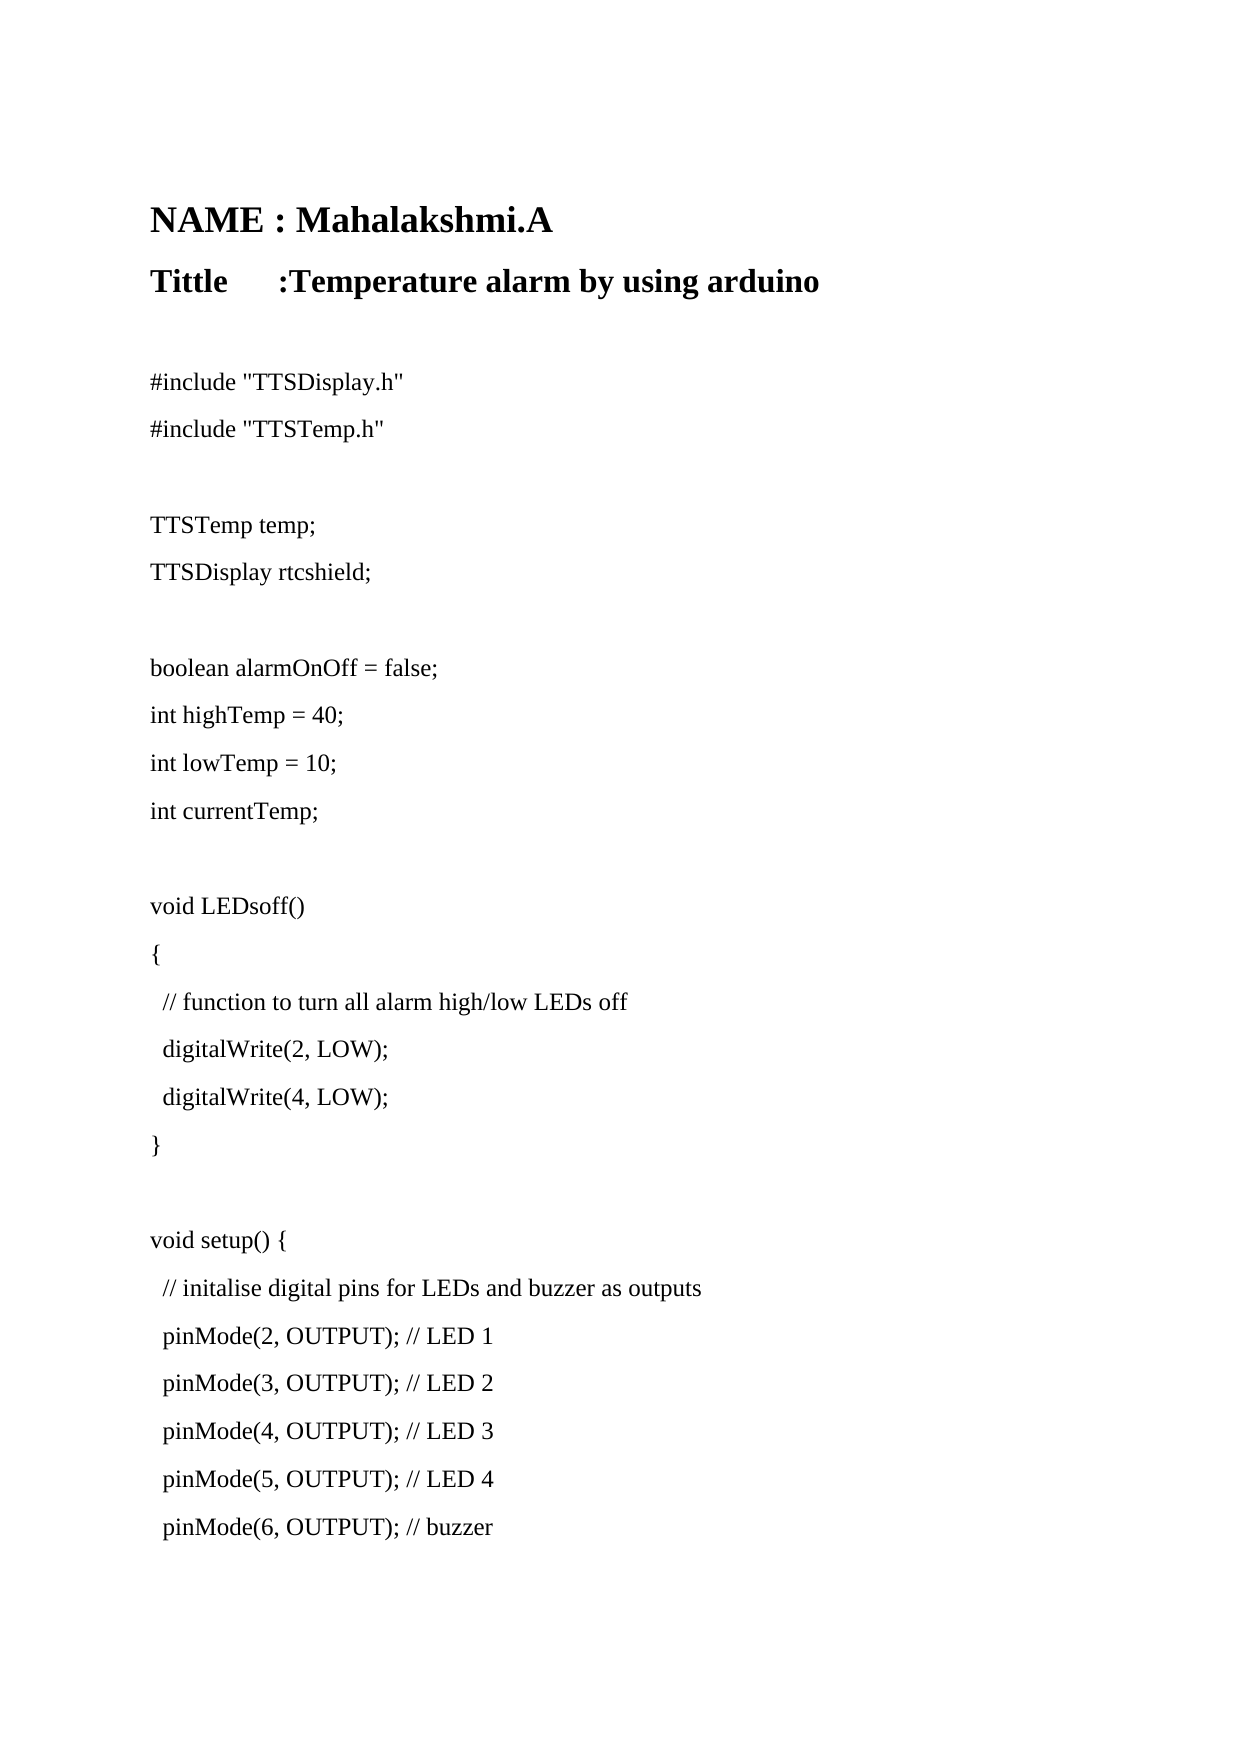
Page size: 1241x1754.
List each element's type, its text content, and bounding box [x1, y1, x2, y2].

text { [150, 939, 1090, 968]
text pinMode(2, OUTPUT); // LED 1 [150, 1321, 1090, 1349]
text pinMode(6, OUTPUT); // buzzer [150, 1512, 1090, 1540]
text void LEDsoff() [150, 891, 1090, 920]
text pinMode(5, OUTPUT); // LED 4 [150, 1464, 1090, 1493]
text Tittle :Temperature alarm by using arduino [150, 261, 1090, 299]
text TTSDisplay rtcshield; [150, 557, 1090, 586]
text int highTemp = 40; [150, 701, 1090, 729]
text // initalise digital pins for LEDs and buzzer as outputs [150, 1273, 1090, 1302]
text boolean alarmOnOff = false; [150, 653, 1090, 682]
text // function to turn all alarm high/low LEDs off [150, 987, 1090, 1016]
text digitalWrite(2, LOW); [150, 1034, 1090, 1063]
text TTSTemp temp; [150, 510, 1090, 538]
text #include "TTSDisplay.h" [150, 367, 1090, 395]
text pinMode(3, OUTPUT); // LED 2 [150, 1368, 1090, 1397]
text #include "TTSTemp.h" [150, 414, 1090, 443]
text pinMode(4, OUTPUT); // LED 3 [150, 1416, 1090, 1445]
text void setup() { [150, 1225, 1090, 1254]
text int currentTemp; [150, 796, 1090, 825]
text NAME : Mahalakshmi.A [150, 198, 1090, 241]
text } [150, 1130, 1090, 1159]
text digitalWrite(4, LOW); [150, 1082, 1090, 1111]
text int lowTemp = 10; [150, 748, 1090, 777]
